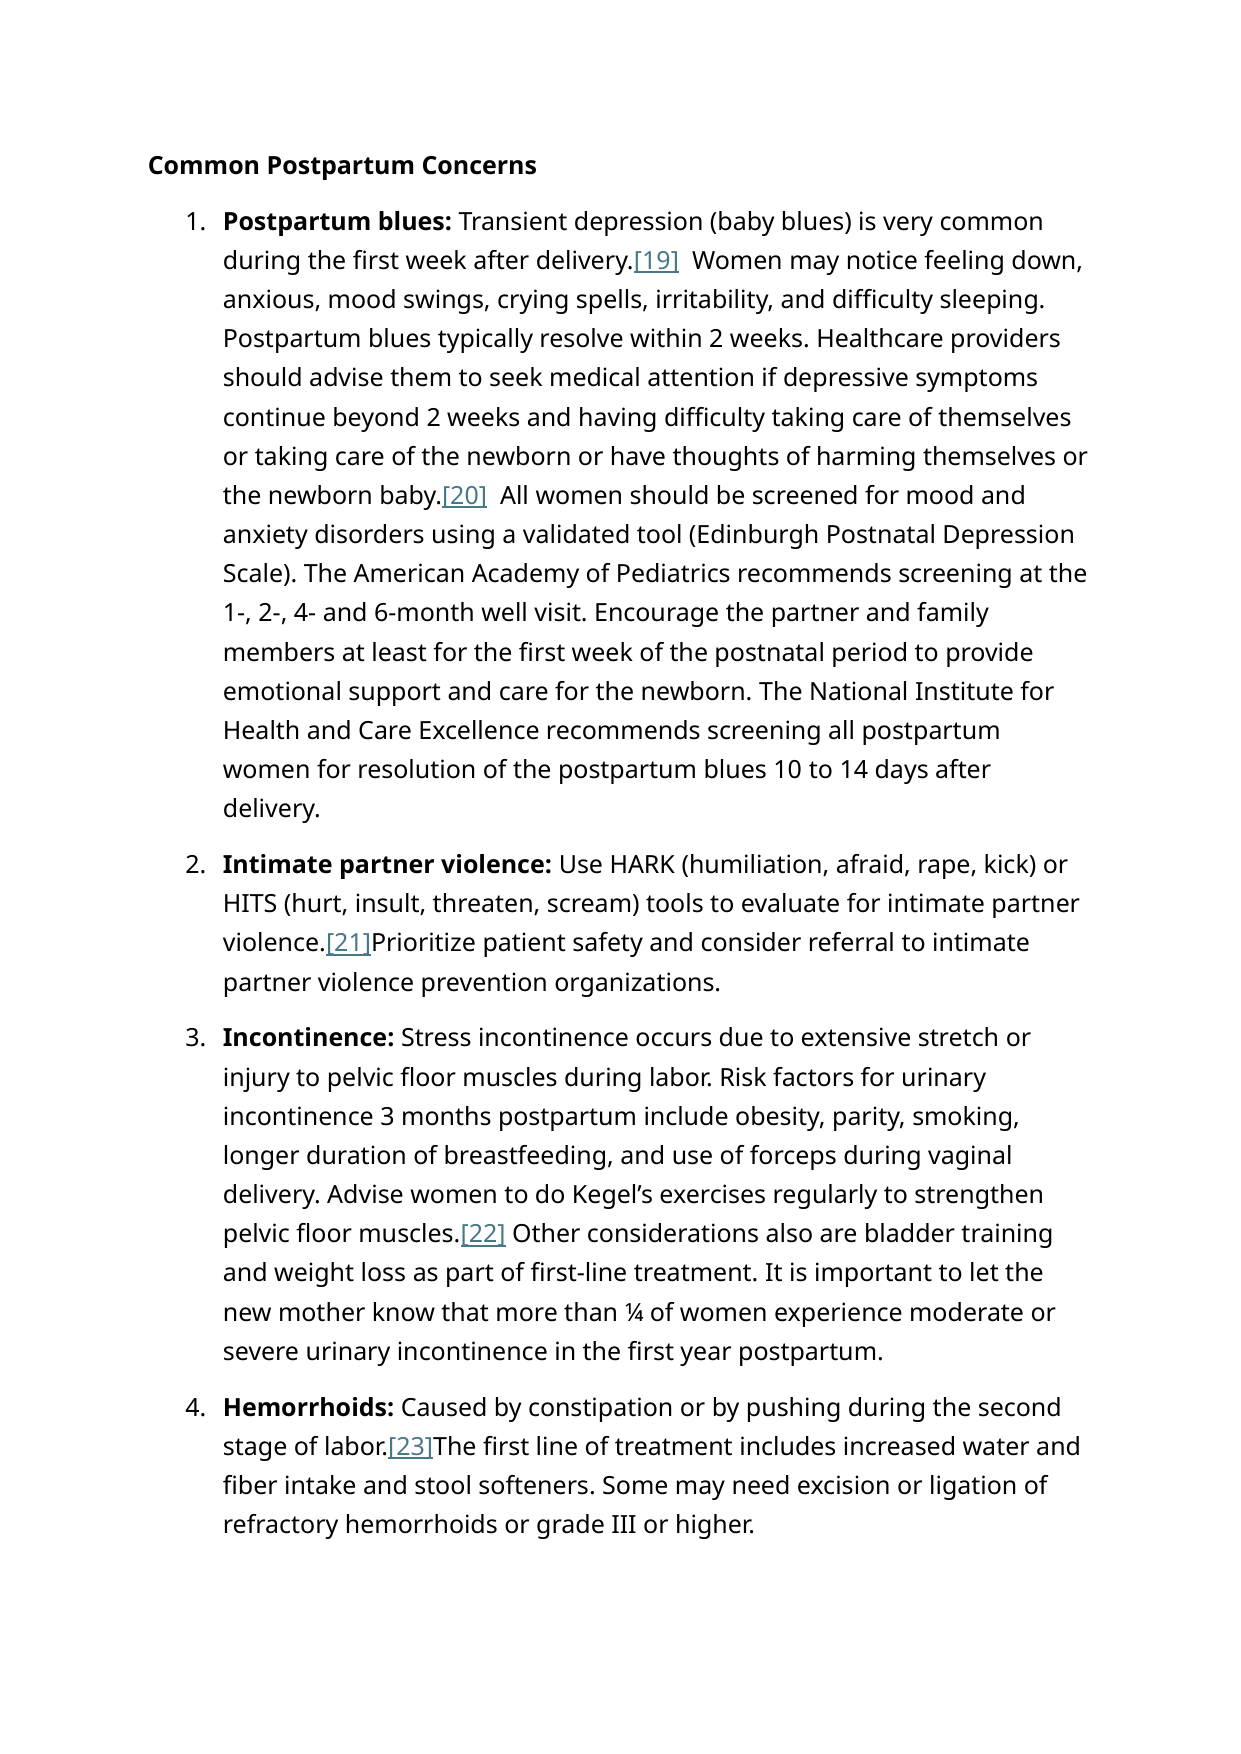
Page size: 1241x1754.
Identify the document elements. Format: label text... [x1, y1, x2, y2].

list Postpartum blues: Transient depression (baby blues) is very common during the first week after delivery.[19] Women may notice feeling down, anxious, mood swings, crying spells, irritability, and difficulty sleeping. Postpartum blues typically resolve within 2 weeks. Healthcare providers should advise them to seek medical attention if depressive symptoms continue beyond 2 weeks and having difficulty taking care of themselves or taking care of the newborn or have thoughts of harming themselves or the newborn baby.[20] All women should be screened for mood and anxiety disorders using a validated tool (Edinburgh Postnatal Depression Scale). The American Academy of Pediatrics recommends screening at the 1-, 2-, 4- and 6-month well visit. Encourage the partner and family members at least for the first week of the postnatal period to provide emotional support and care for the newborn. The National Institute for Health and Care Excellence recommends screening all postpartum women for resolution of the postpartum blues 10 to 14 days after delivery. [185, 203, 1093, 825]
list Hemorrhoids: Caused by constipation or by pushing during the second stage of labor.[23]The first line of treatment includes increased water and fiber intake and stool softeners. Some may need excision or ligation of refractory hemorrhoids or grade III or higher. [185, 1389, 1093, 1541]
list Incontinence: Stress incontinence occurs due to extensive stretch or injury to pelvic floor muscles during labor. Risk factors for urinary incontinence 3 months postpartum include obesity, parity, smoking, longer duration of breastfeeding, and use of forceps during vaginal delivery. Advise women to do Kegel’s exercises regularly to strengthen pelvic floor muscles.[22] Other considerations also are bladder training and weight loss as part of first-line treatment. It is important to let the new mother know that more than ¼ of women experience moderate or severe urinary incontinence in the first year postpartum. [185, 1020, 1093, 1367]
text Common Postpartum Concerns [148, 148, 1093, 182]
list Intimate partner violence: Use HARK (humiliation, afraid, rape, kick) or HITS (hurt, insult, threaten, scream) tools to evaluate for intimate partner violence.[21]Prioritize patient safety and consider referral to intimate partner violence prevention organizations. [185, 847, 1093, 998]
